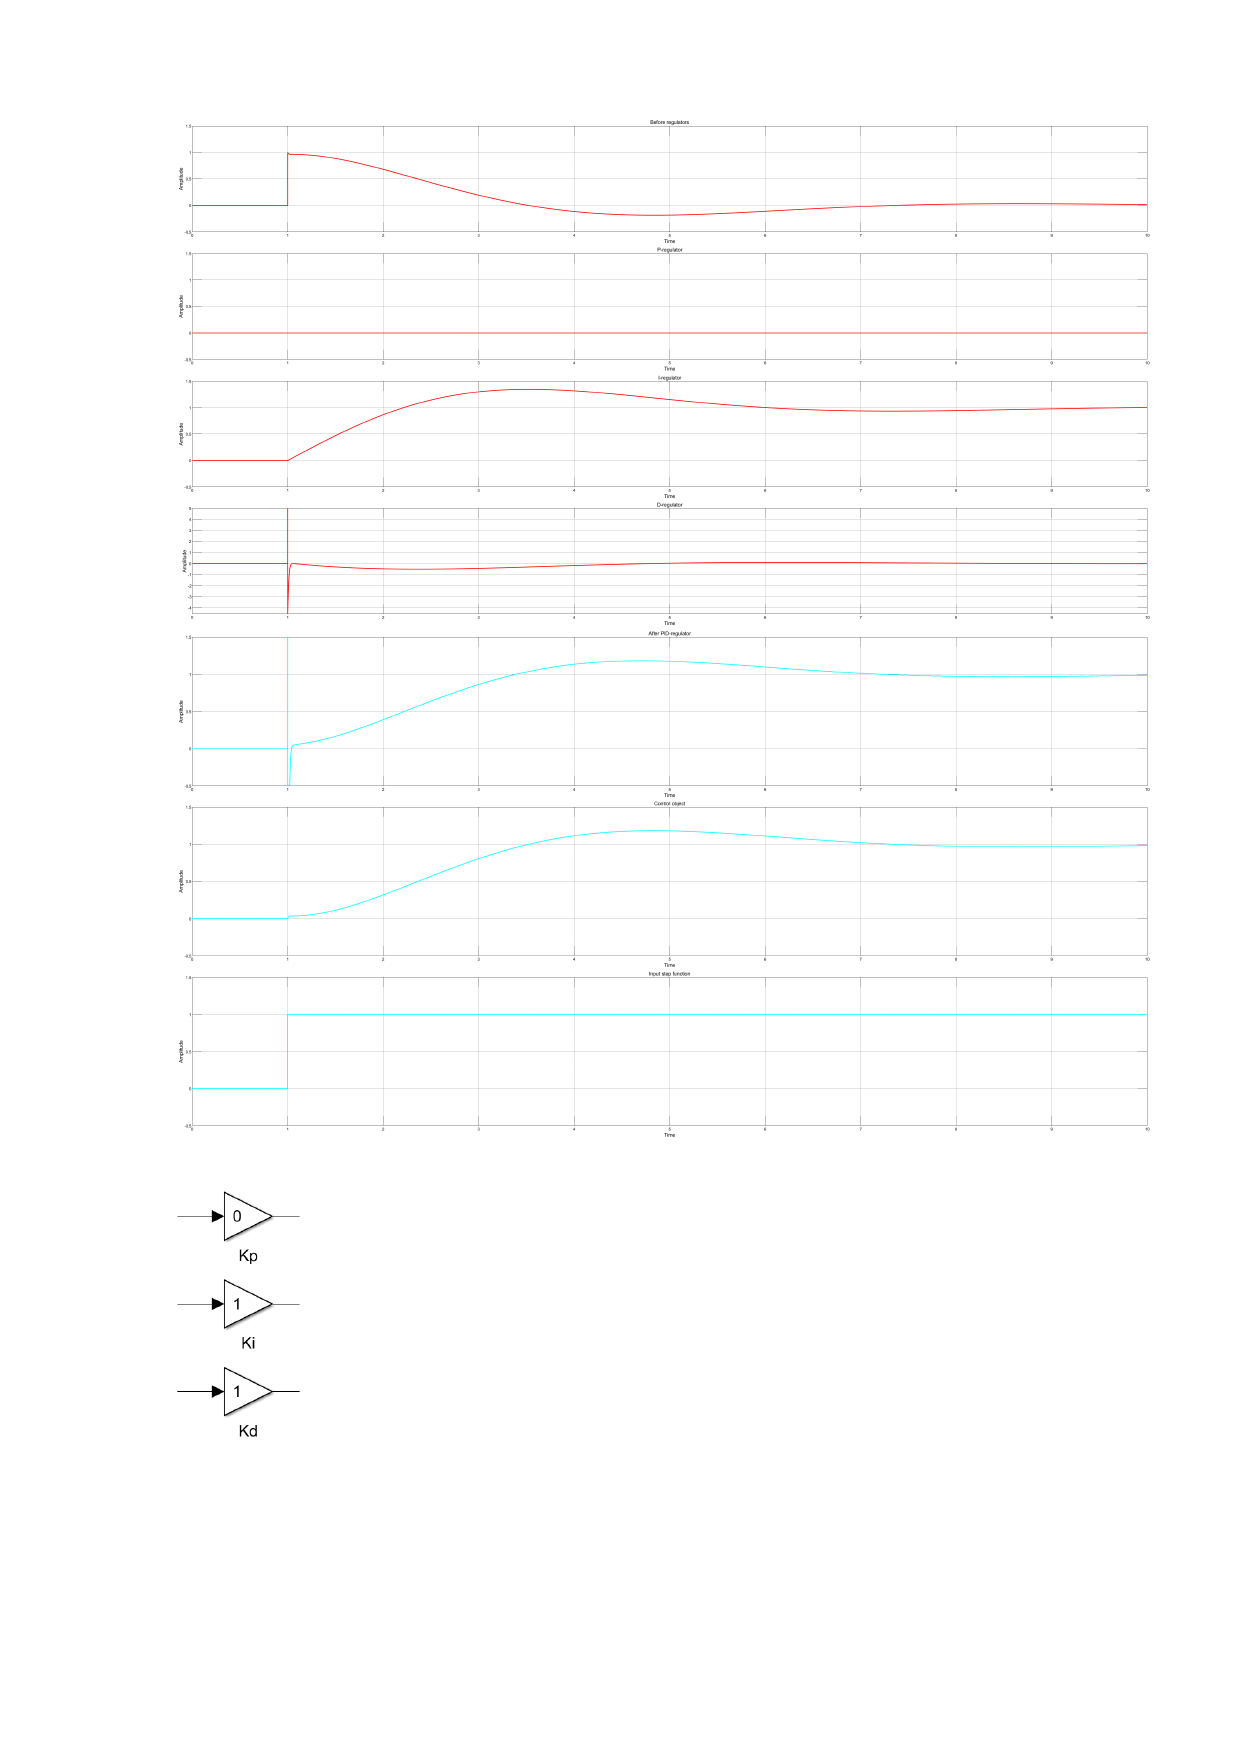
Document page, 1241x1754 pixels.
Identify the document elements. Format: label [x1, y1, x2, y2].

picture [177, 118, 1152, 628]
picture [177, 630, 1152, 1140]
picture [177, 1141, 300, 1452]
